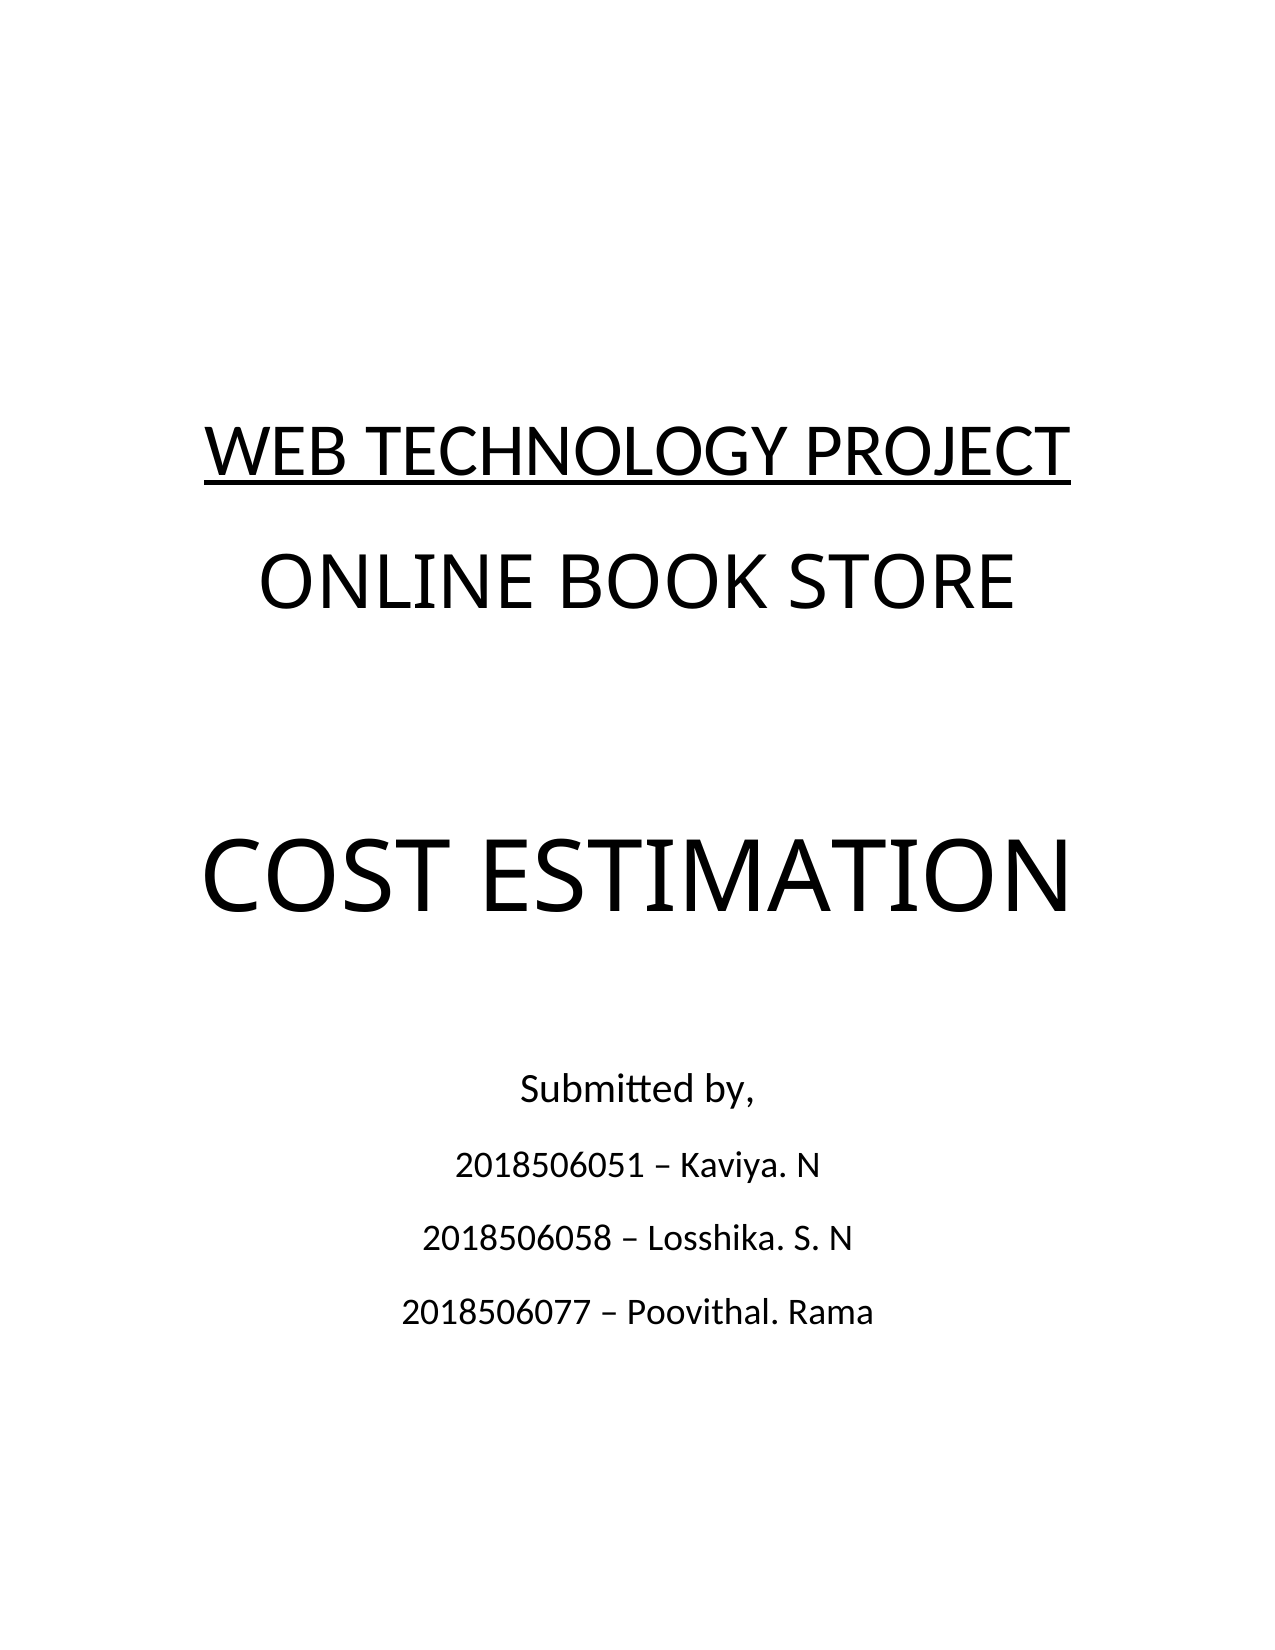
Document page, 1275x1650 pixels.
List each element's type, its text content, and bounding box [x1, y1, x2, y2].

text 2018506051 – Kaviya. N [150, 1141, 1125, 1187]
text 2018506058 – Losshika. S. N [150, 1214, 1125, 1260]
text ONLINE BOOK STORE [150, 528, 1125, 630]
text Submitted by, [150, 1062, 1125, 1112]
text COST ESTIMATION [150, 805, 1125, 941]
text WEB TECHNOLOGY PROJECT [150, 402, 1125, 494]
text 2018506077 – Poovithal. Rama [150, 1288, 1125, 1334]
